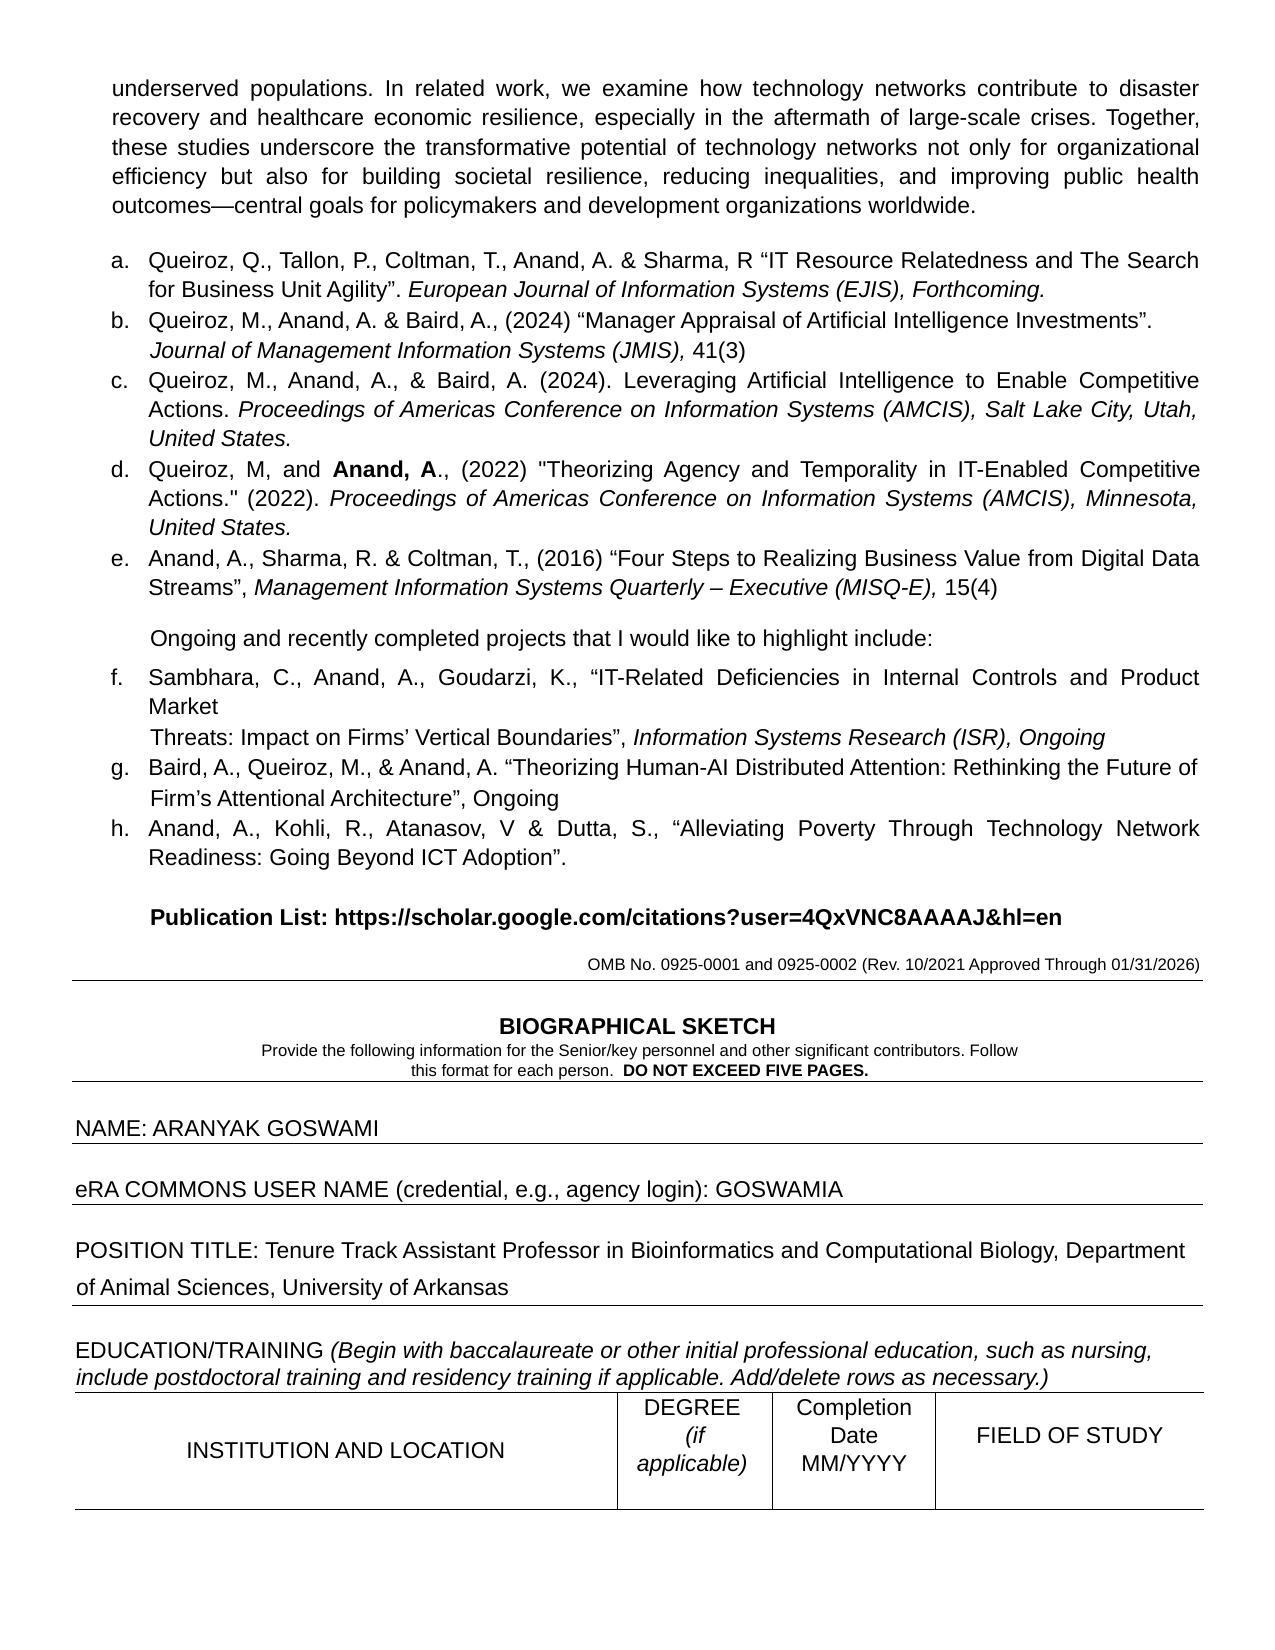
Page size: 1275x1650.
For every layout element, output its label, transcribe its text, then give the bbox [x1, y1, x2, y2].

text NAME: ARANYAK GOSWAMI [75, 1115, 1201, 1142]
text POSITION TITLE: Tenure Track Assistant Professor in Bioinformatics and Computational Biology, Department of Animal Sciences, University of Arkansas [75, 1237, 1201, 1303]
list Anand, A., Sharma, R. & Coltman, T., (2016) “Four Steps to Realizing Business Value from Digital Data Streams”, Management Information Systems Quarterly – Executive (MISQ-E), 15(4) [111, 544, 1201, 600]
list Baird, A., Queiroz, M., & Anand, A. “Theorizing Human-AI Distributed Attention: Rethinking the Future of [111, 754, 1201, 781]
list Sambhara, C., Anand, A., Goudarzi, K., “IT-Related Deficiencies in Internal Controls and Product Market [111, 664, 1201, 719]
table_header FIELD OF STUDY [936, 1393, 1204, 1509]
list Queiroz, M., Anand, A., & Baird, A. (2024). Leveraging Artificial Intelligence to Enable Competitive Actions. Proceedings of Americas Conference on Information Systems (AMCIS), Salt Lake City, Utah, United States. [111, 367, 1201, 451]
text eRA COMMONS USER NAME (credential, e.g., agency login): GOSWAMIA [75, 1176, 1201, 1202]
text OMB No. 0925-0001 and 0925-0002 (Rev. 10/2021 Approved Through 01/31/2026) [75, 955, 1200, 974]
text Journal of Management Information Systems (JMIS), 41(3) [150, 337, 1201, 363]
table_header INSTITUTION AND LOCATION [75, 1393, 617, 1509]
text Ongoing and recently completed projects that I would like to highlight include: [150, 625, 1201, 651]
text Firm’s Attentional Architecture”, Ongoing [150, 785, 1201, 811]
text Threats: Impact on Firms’ Vertical Boundaries”, Information Systems Research (ISR), Ongoing [150, 724, 1201, 750]
list Queiroz, M., Anand, A. & Baird, A., (2024) “Manager Appraisal of Artificial Intelligence Investments”. [111, 307, 1201, 333]
subtitle BIOGRAPHICAL SKETCH [75, 1013, 1200, 1039]
text Provide the following information for the Senior/key personnel and other significant contributors. Follow this format for each person. DO NOT EXCEED FIVE PAGES. [261, 1041, 1018, 1080]
list Queiroz, M, and Anand, A., (2022) "Theorizing Agency and Temporality in IT-Enabled Competitive Actions." (2022). Proceedings of Americas Conference on Information Systems (AMCIS), Minnesota, United States. [111, 456, 1201, 540]
list Anand, A., Kohli, R., Atanasov, V & Dutta, S., “Alleviating Poverty Through Technology Network Readiness: Going Beyond ICT Adoption”. [111, 815, 1201, 871]
text EDUCATION/TRAINING (Begin with baccalaureate or other initial professional education, such as nursing, include postdoctoral training and residency training if applicable. Add/delete rows as necessary.) [75, 1337, 1201, 1390]
table_header DEGREE (if applicable) [618, 1393, 772, 1509]
table_header Completion Date MM/YYYY [773, 1393, 935, 1509]
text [111, 75, 1201, 218]
subtitle Publication List: https://scholar.google.com/citations?user=4QxVNC8AAAAJ&hl=en [150, 903, 1201, 930]
list Queiroz, Q., Tallon, P., Coltman, T., Anand, A. & Sharma, R “IT Resource Relatedness and The Search for Business Unit Agility”. European Journal of Information Systems (EJIS), Forthcoming. [111, 247, 1201, 302]
